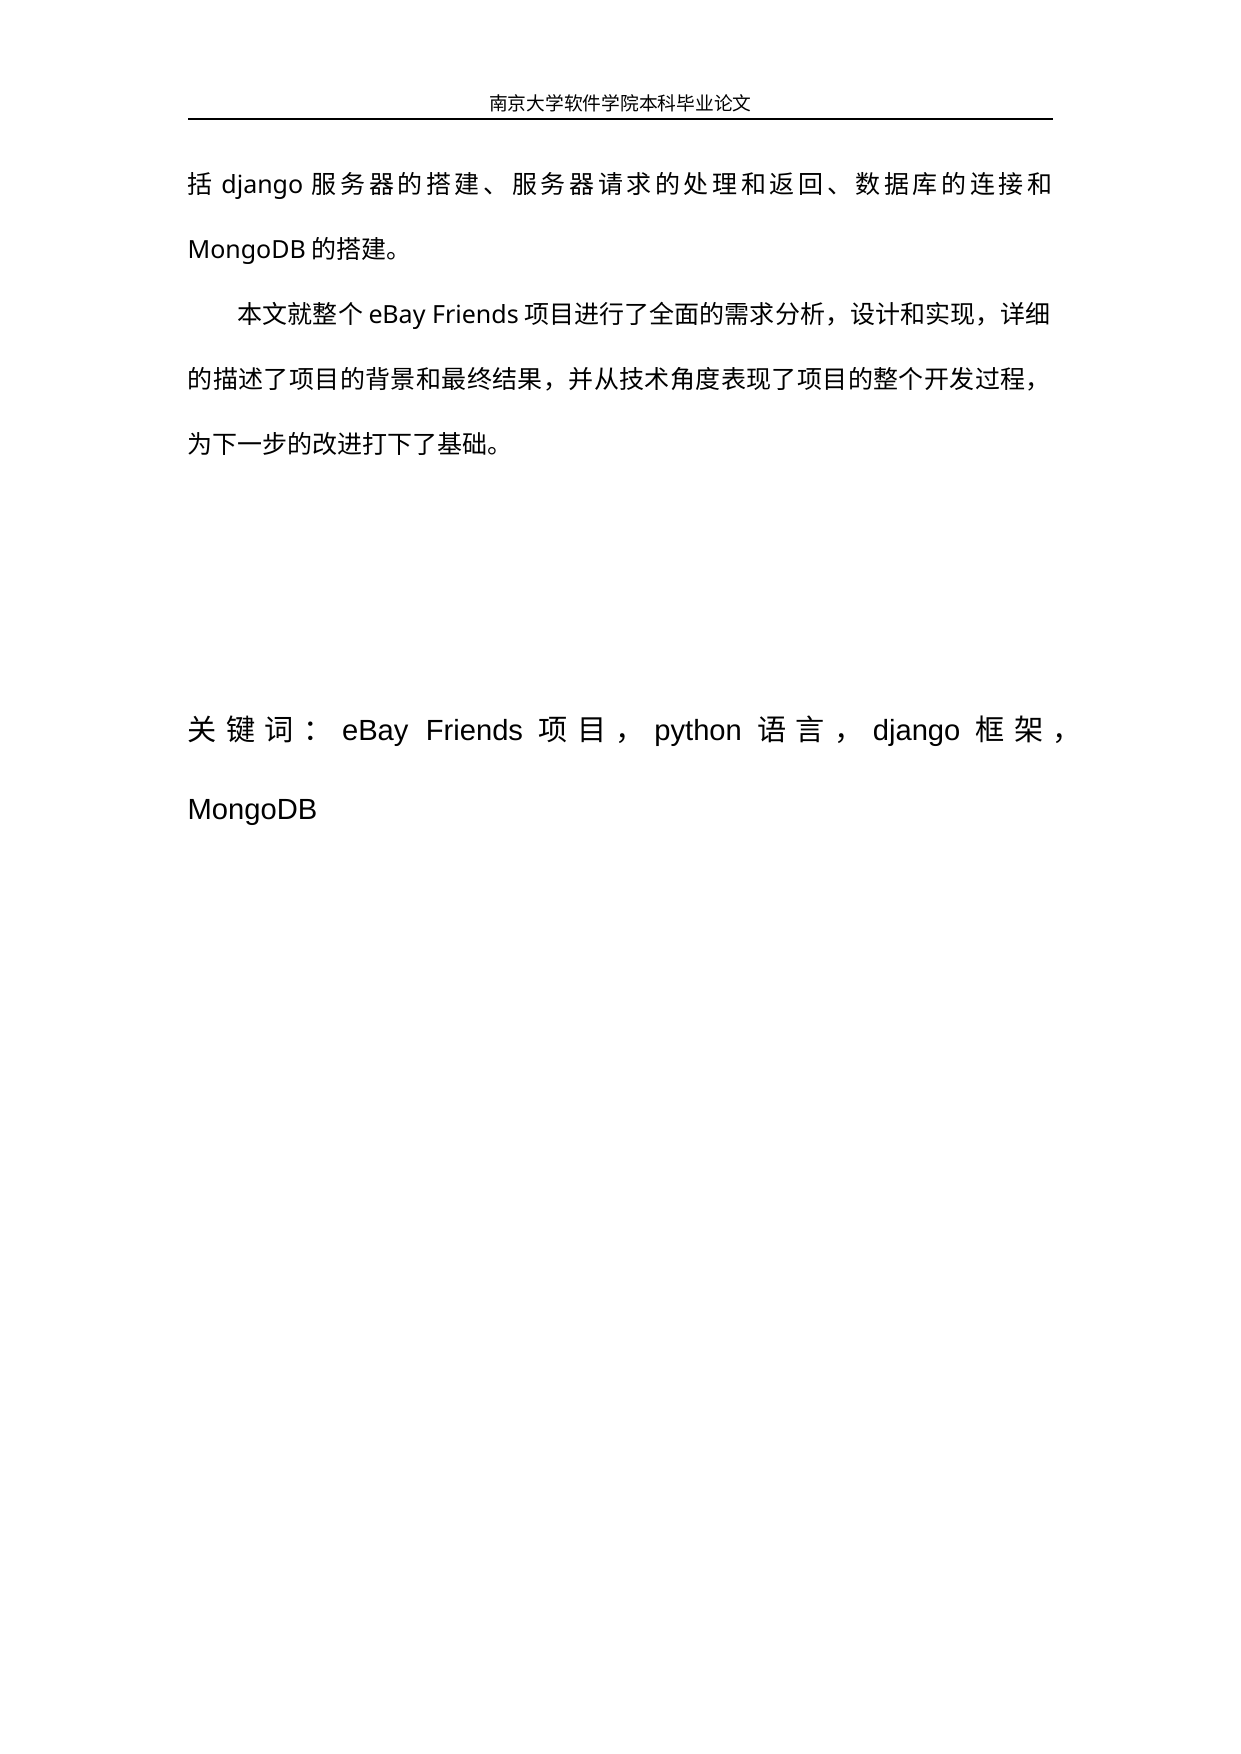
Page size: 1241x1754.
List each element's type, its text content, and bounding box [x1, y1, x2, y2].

text 本文就整个eBay Friends项目进行了全面的需求分析，设计和实现，详细的描述了项目的背景和最终结果，并从技术角度表现了项目的整个开发过程，为下一步的改进打下了基础。 [187, 280, 1053, 475]
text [187, 150, 1053, 280]
text 关键词：eBay Friends项目，python语言，django框架，MongoDB [187, 695, 1053, 841]
